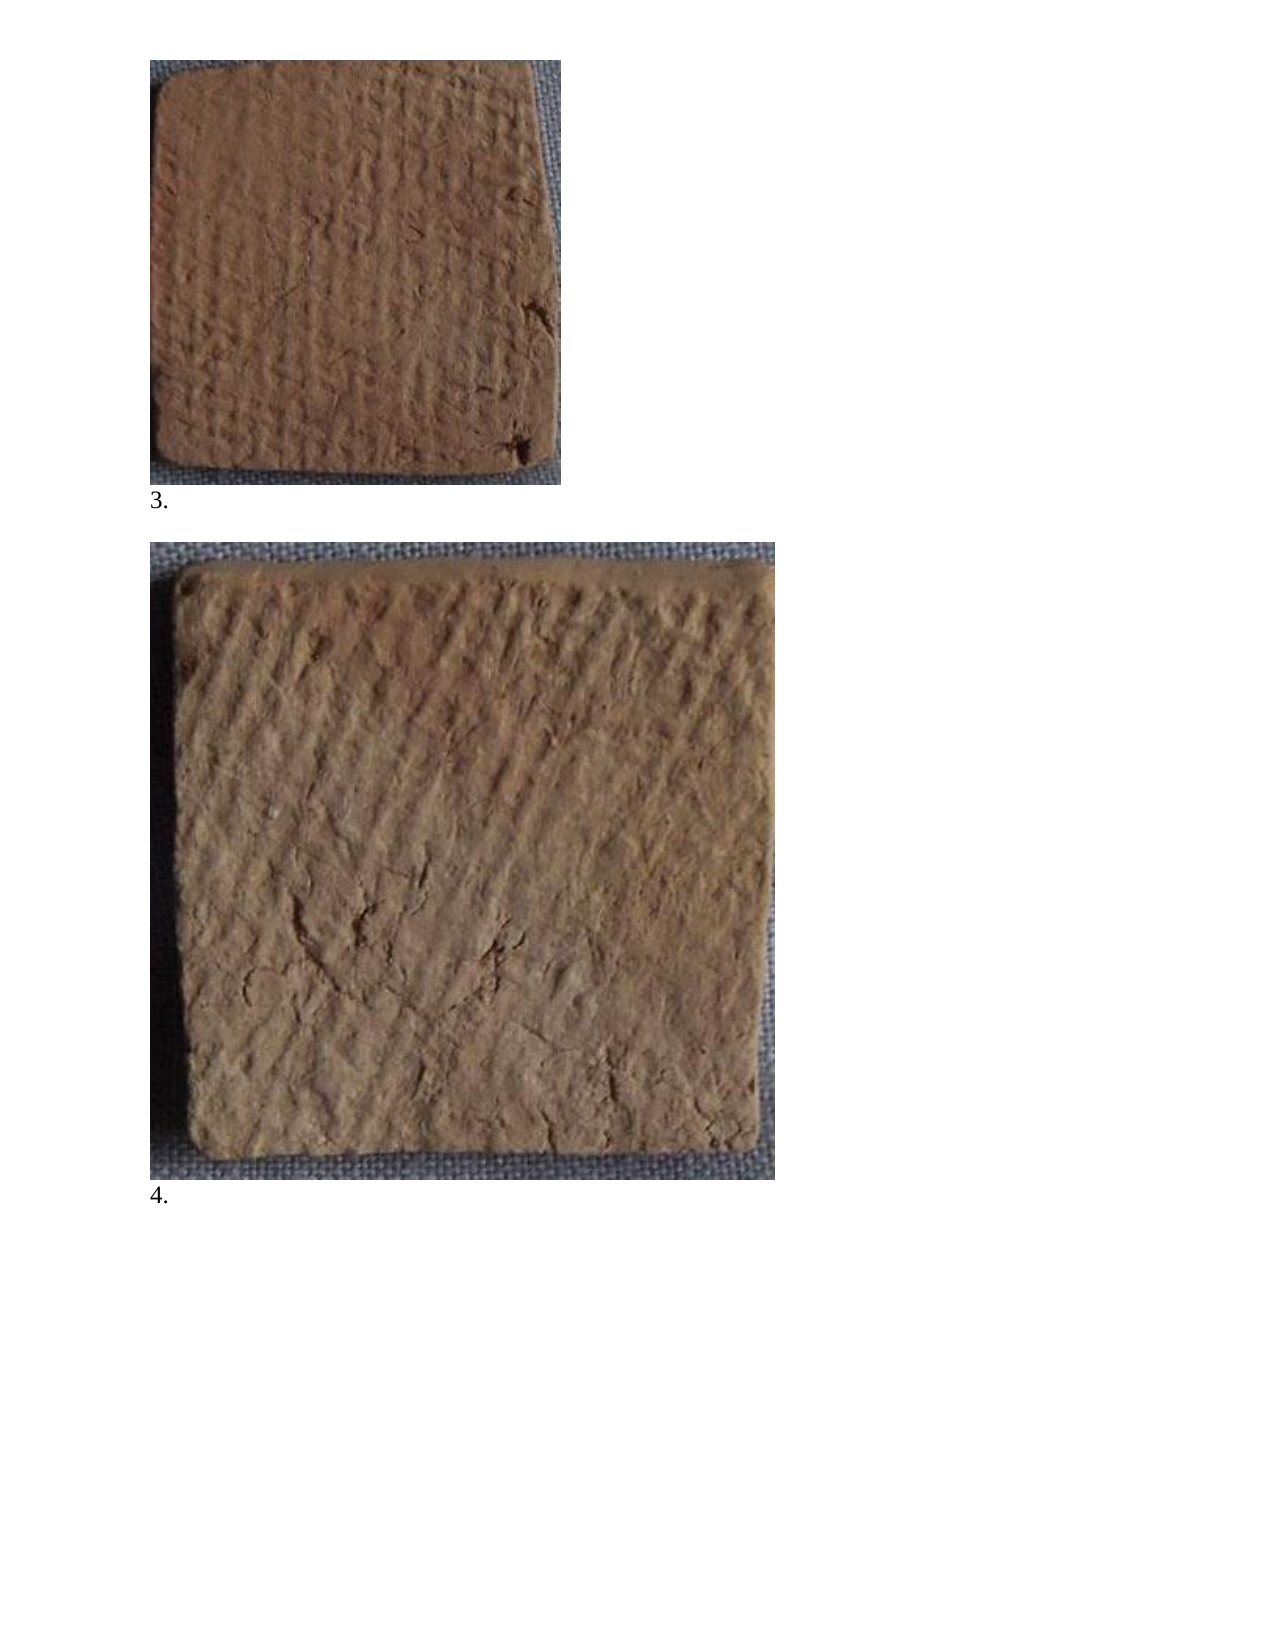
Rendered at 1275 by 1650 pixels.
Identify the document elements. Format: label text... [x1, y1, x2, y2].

picture [150, 542, 775, 1180]
picture [150, 60, 561, 485]
text 3. [150, 485, 1215, 514]
text 4. [150, 1180, 1215, 1209]
